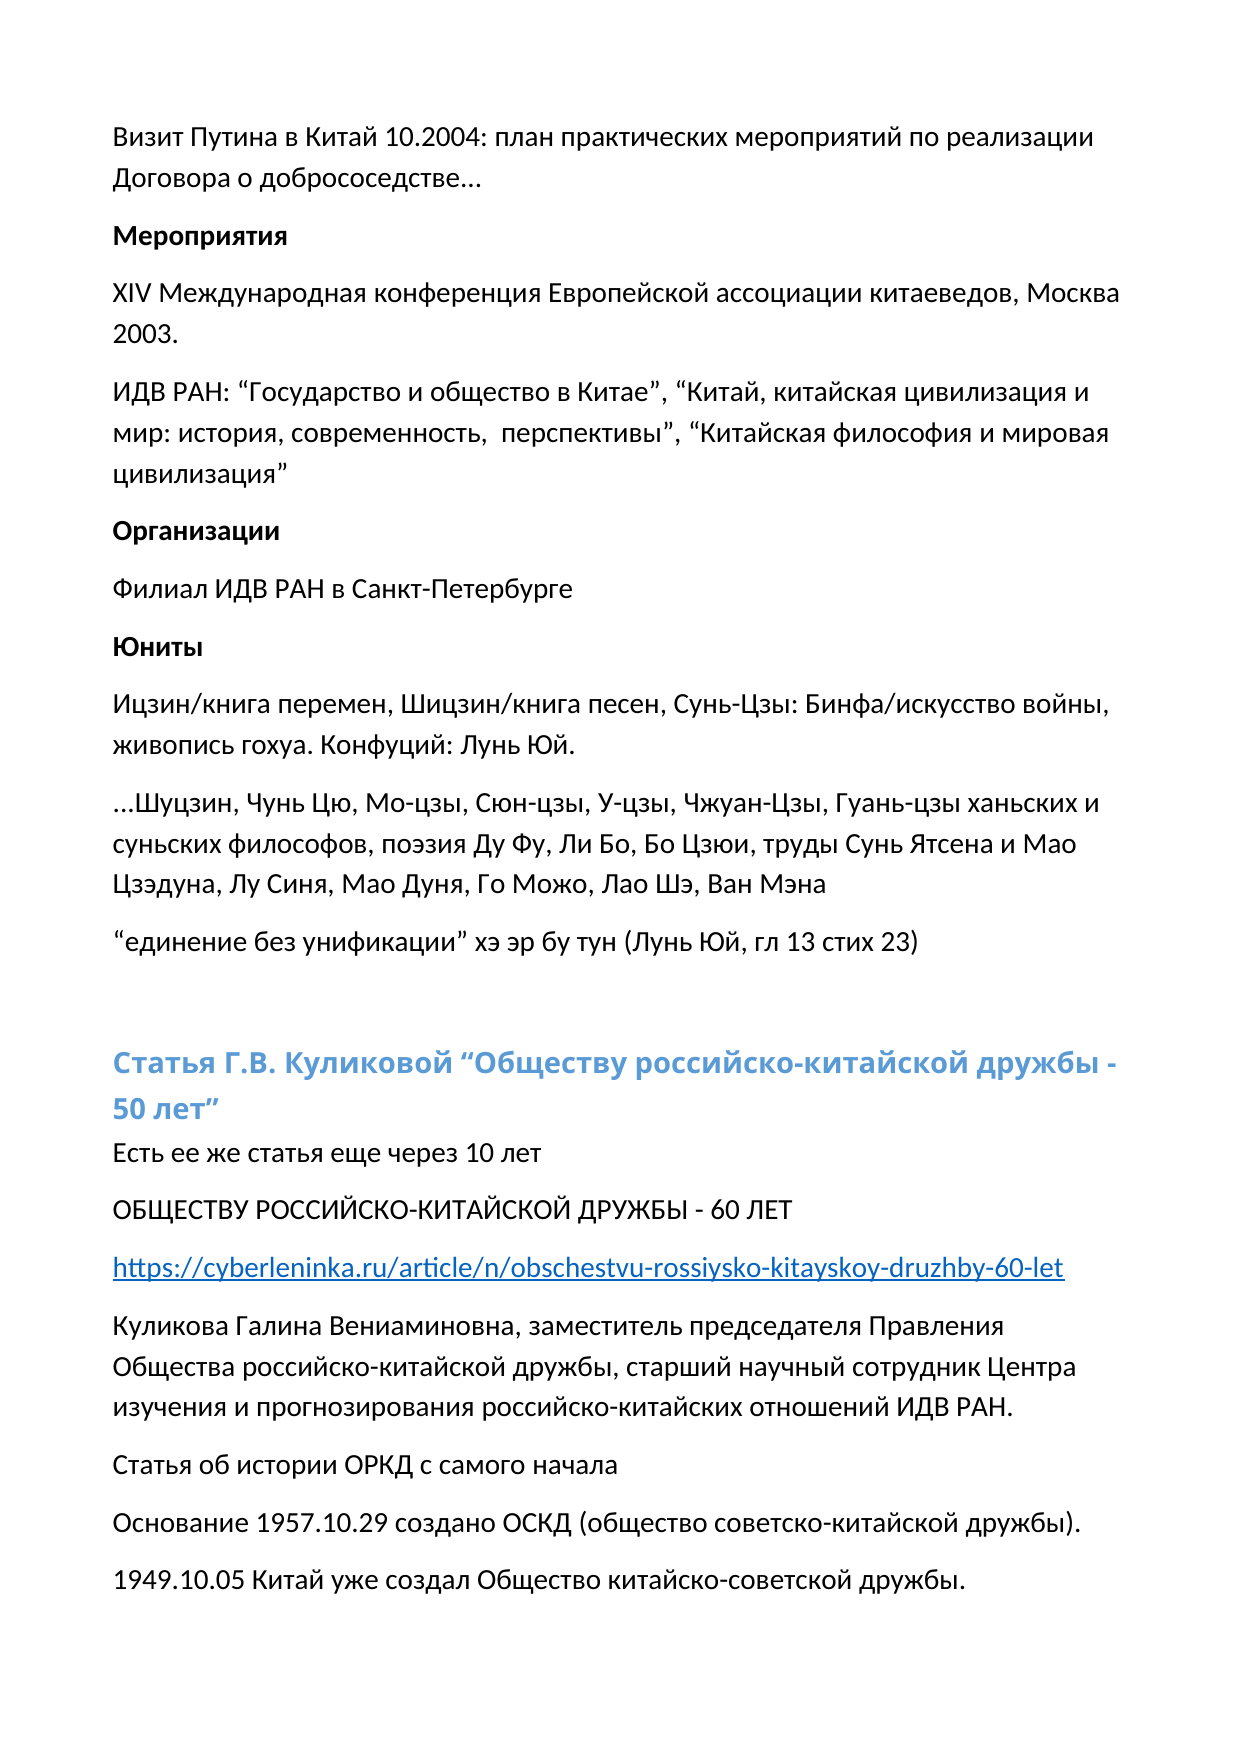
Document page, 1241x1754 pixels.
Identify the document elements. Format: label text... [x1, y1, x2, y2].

text https://cyberleninka.ru/article/n/obschestvu-rossiysko-kitayskoy-druzhby-60-let [112, 1249, 1128, 1285]
subtitle Статья Г.В. Куликовой “Обществу российско-китайской дружбы - 50 лет” [112, 1043, 1128, 1128]
text Юниты [112, 628, 1128, 663]
text ОБЩЕСТВУ РОССИЙСКО-КИТАЙСКОЙ ДРУЖБЫ - 60 ЛЕТ [112, 1191, 1128, 1227]
text ИДВ РАН: “Государство и общество в Китае”, “Китай, китайская цивилизация и мир: история, современность, перспективы”, “Китайская философия и мировая цивилизация” [112, 373, 1128, 490]
text Организации [112, 512, 1128, 548]
text XIV Международная конференция Европейской ассоциации китаеведов, Москва 2003. [112, 274, 1128, 351]
text ...Шуцзин, Чунь Цю, Мо-цзы, Сюн-цзы, У-цзы, Чжуан-Цзы, Гуань-цзы ханьских и суньских философов, поэзия Ду Фу, Ли Бо, Бо Цзюи, труды Сунь Ятсена и Мао Цзэдуна, Лу Синя, Мао Дуня, Го Можо, Лао Шэ, Ван Мэна [112, 784, 1128, 901]
text Филиал ИДВ РАН в Санкт-Петербурге [112, 570, 1128, 606]
text Мероприятия [112, 217, 1128, 252]
text Визит Путина в Китай 10.2004: план практических мероприятий по реализации Договора о добрососедстве... [112, 118, 1128, 195]
text “единение без унификации” хэ эр бу тун (Лунь Юй, гл 13 стих 23) [112, 923, 1128, 959]
text Основание 1957.10.29 создано ОСКД (общество советско-китайской дружбы). [112, 1504, 1128, 1539]
text Куликова Галина Вениаминовна, заместитель председателя Правления Общества российско-китайской дружбы, старший научный сотрудник Центра изучения и прогнозирования российско-китайских отношений ИДВ РАН. [112, 1307, 1128, 1424]
text 1949.10.05 Китай уже создал Общество китайско-советской дружбы. [112, 1561, 1128, 1597]
text Есть ее же статья еще через 10 лет [112, 1134, 1128, 1169]
text Статья об истории ОРКД с самого начала [112, 1446, 1128, 1482]
text Ицзин/книга перемен, Шицзин/книга песен, Сунь-Цзы: Бинфа/искусство войны, живопись гохуа. Конфуций: Лунь Юй. [112, 685, 1128, 762]
